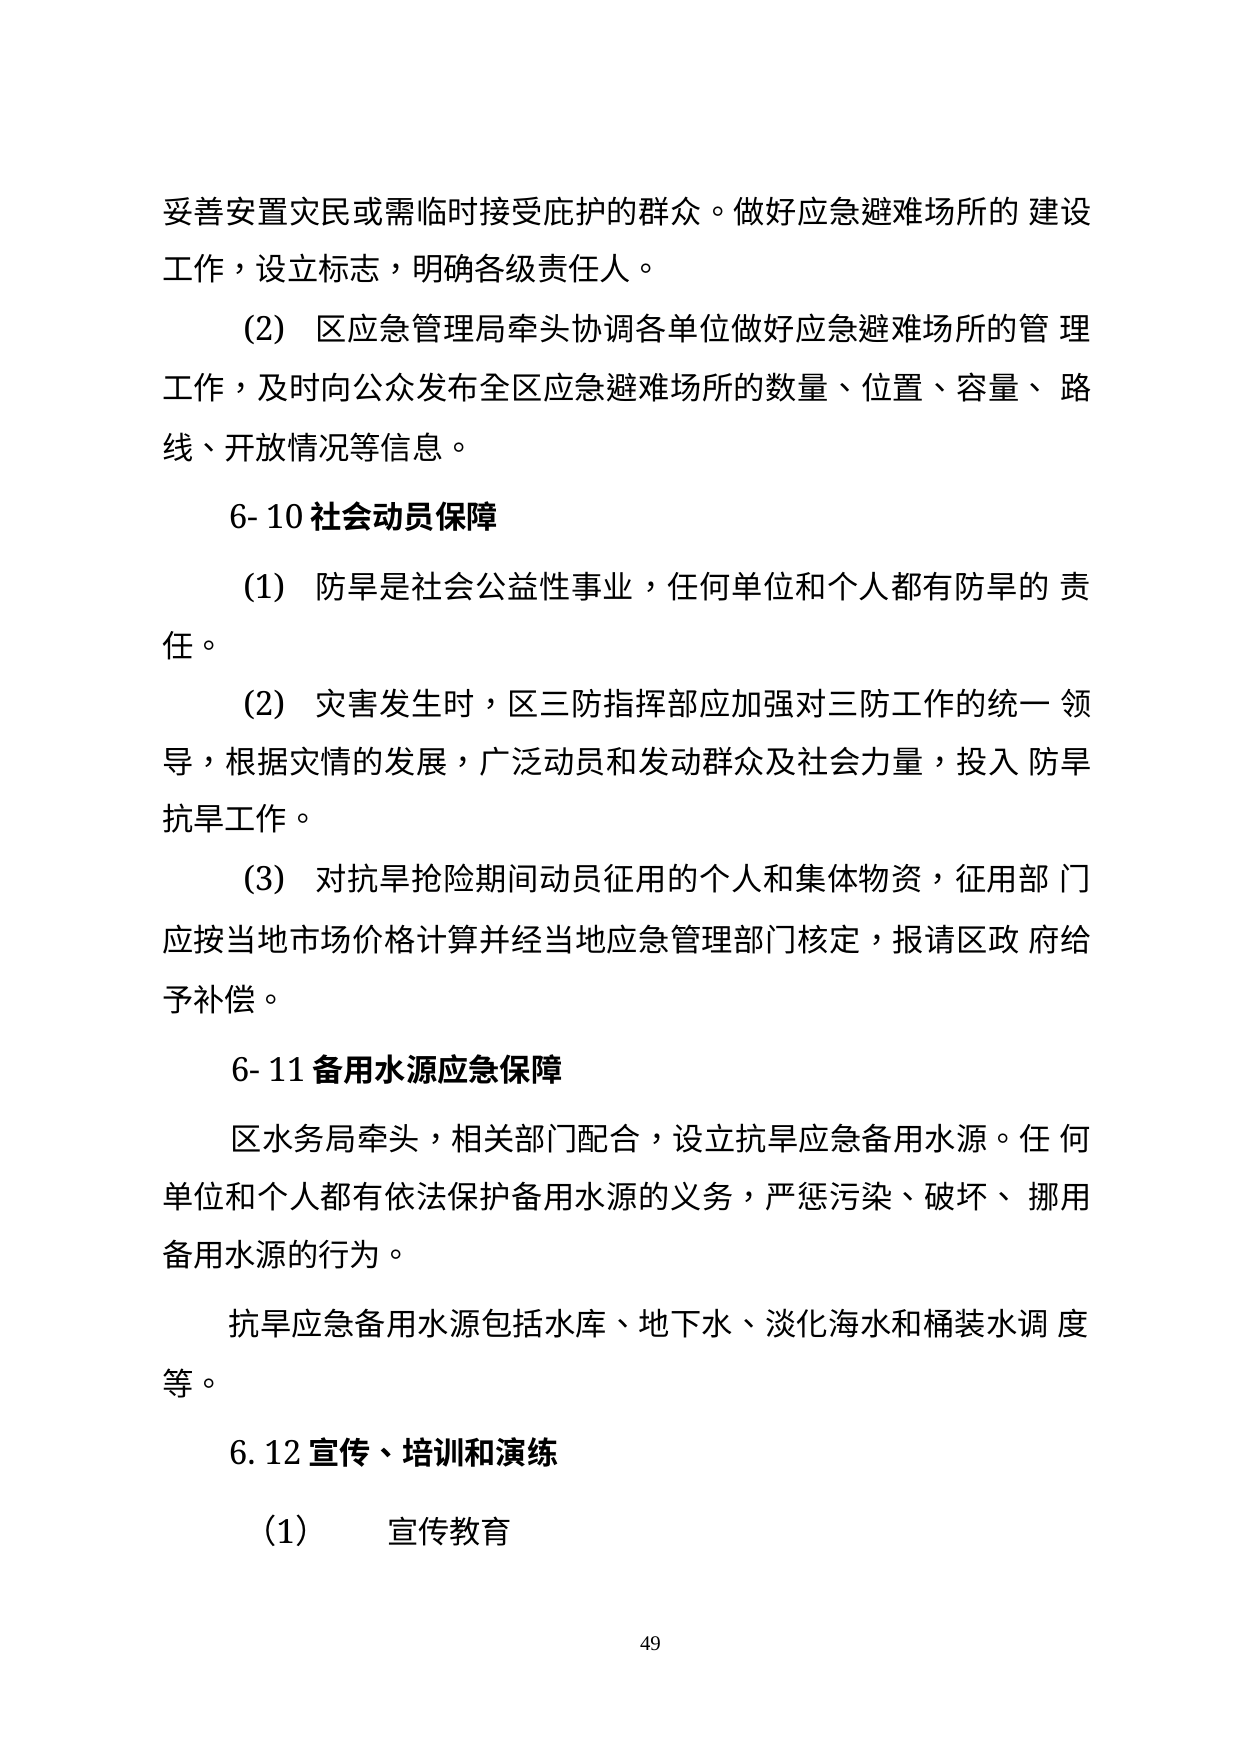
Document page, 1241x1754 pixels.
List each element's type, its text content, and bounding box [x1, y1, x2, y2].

text （1） 宣传教育 [162, 1508, 1091, 1553]
text 抗旱应急备用水源包括水库、地下水、淡化海水和桶装水调 度等。 [162, 1288, 1091, 1407]
list 灾害发生时，区三防指挥部应加强对三防工作的统一 领导，根据灾情的发展，广泛动员和发动群众及社会力量，投入 防旱抗旱工作。 [162, 669, 1091, 842]
text 区水务局牵头，相关部门配合，设立抗旱应急备用水源。任 何单位和个人都有依法保护备用水源的义务，严惩污染、破坏、 挪用备用水源的行为。 [162, 1104, 1091, 1278]
list 防旱是社会公益性事业，任何单位和个人都有防旱的 责任。 [162, 551, 1091, 669]
subtitle 6. 12宣传、培训和演练 [162, 1417, 1091, 1476]
subtitle 6- 10社会动员保障 [162, 482, 1091, 541]
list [162, 177, 1091, 292]
list 区应急管理局牵头协调各单位做好应急避难场所的管 理工作，及时向公众发布全区应急避难场所的数量、位置、容量、 路线、开放情况等信息。 [162, 292, 1091, 471]
subtitle 6- 11备用水源应急保障 [162, 1034, 1091, 1093]
list 对抗旱抢险期间动员征用的个人和集体物资，征用部 门应按当地市场价格计算并经当地应急管理部门核定，报请区政 府给予补偿。 [162, 842, 1091, 1024]
